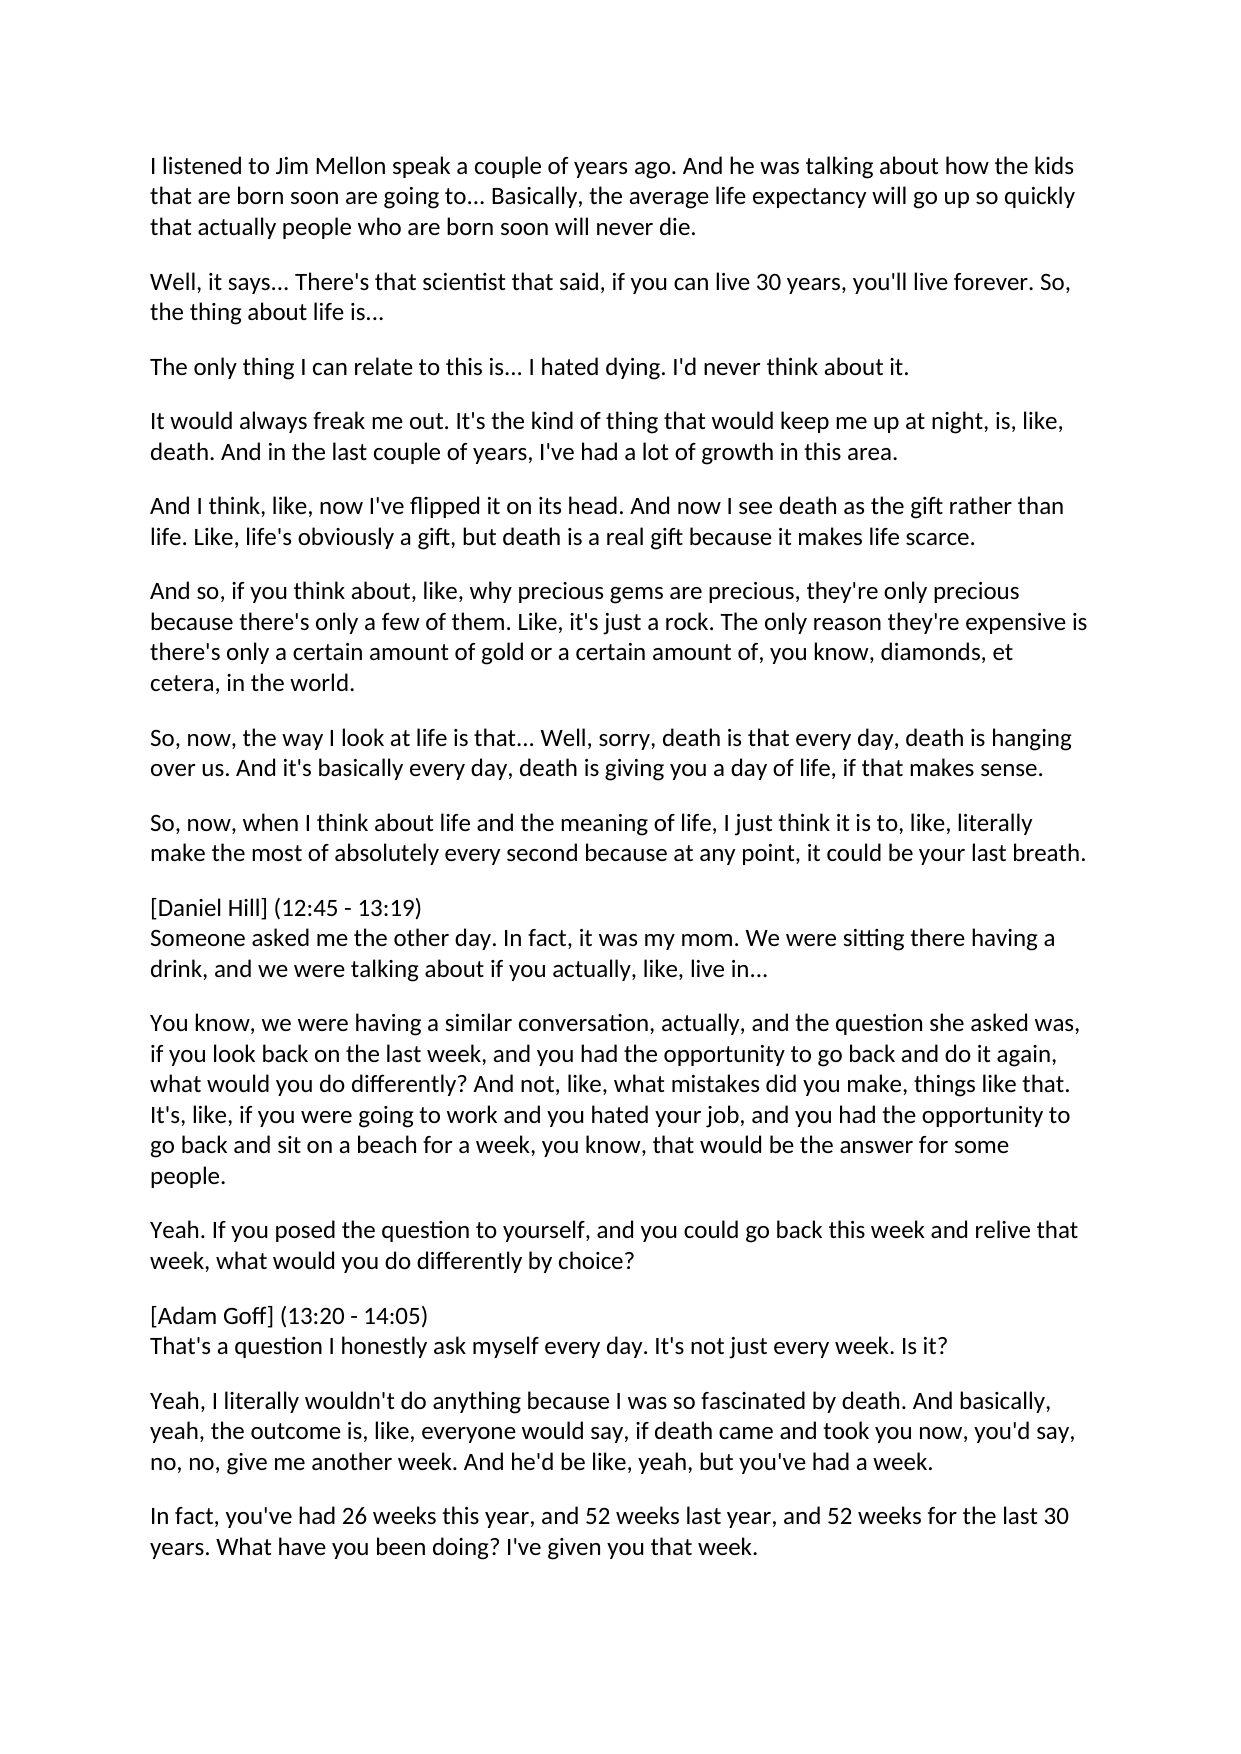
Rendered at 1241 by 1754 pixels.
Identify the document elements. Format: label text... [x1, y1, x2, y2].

text Yeah, I literally wouldn't do anything because I was so fascinated by death. And basically, yeah, the outcome is, like, everyone would say, if death came and took you now, you'd say, no, no, give me another week. And he'd be like, yeah, but you've had a week. [150, 1385, 1090, 1476]
text Well, it says... There's that scientist that said, if you can live 30 years, you'll live forever. So, the thing about life is... [150, 266, 1090, 327]
text I listened to Jim Mellon speak a couple of years ago. And he was talking about how the kids that are born soon are going to... Basically, the average life expectancy will go up so quickly that actually people who are born soon will never die. [150, 150, 1090, 242]
text So, now, the way I look at life is that... Well, sorry, death is that every day, death is hanging over us. And it's basically every day, death is giving you a day of life, if that makes sense. [150, 722, 1090, 783]
text Someone asked me the other day. In fact, it was my mom. We were sitting there having a drink, and we were talking about if you actually, like, live in... [150, 922, 1090, 983]
text In fact, you've had 26 weeks this year, and 52 weeks last year, and 52 weeks for the last 30 years. What have you been doing? I've given you that week. [150, 1501, 1090, 1562]
text The only thing I can relate to this is... I hated dying. I'd never think about it. [150, 351, 1090, 381]
text [Adam Goff] (13:20 - 14:05) [150, 1300, 1090, 1330]
text It would always freak me out. It's the kind of thing that would keep me up at night, is, like, death. And in the last couple of years, I've had a lot of growth in this area. [150, 405, 1090, 466]
text And I think, like, now I've flipped it on its head. And now I see death as the gift rather than life. Like, life's obviously a gift, but death is a real gift because it makes life scarce. [150, 490, 1090, 551]
text [Daniel Hill] (12:45 - 13:19) [150, 892, 1090, 922]
text So, now, when I think about life and the meaning of life, I just think it is to, like, literally make the most of absolutely every second because at any point, it could be your last breath. [150, 807, 1090, 868]
text You know, we were having a similar conversation, actually, and the question she asked was, if you look back on the last week, and you had the opportunity to go back and do it again, what would you do differently? And not, like, what mistakes did you make, things like that. It's, like, if you were going to work and you hated your job, and you had the opportunity to go back and sit on a beach for a week, you know, that would be the answer for some people. [150, 1007, 1090, 1191]
text That's a question I honestly ask myself every day. It's not just every week. Is it? [150, 1330, 1090, 1361]
text Yeah. If you posed the question to yourself, and you could go back this week and relive that week, what would you do differently by choice? [150, 1215, 1090, 1276]
text And so, if you think about, like, why precious gems are precious, they're only precious because there's only a few of them. Like, it's just a rock. The only reason they're expensive is there's only a certain amount of gold or a certain amount of, you know, diamonds, et cetera, in the world. [150, 576, 1090, 698]
